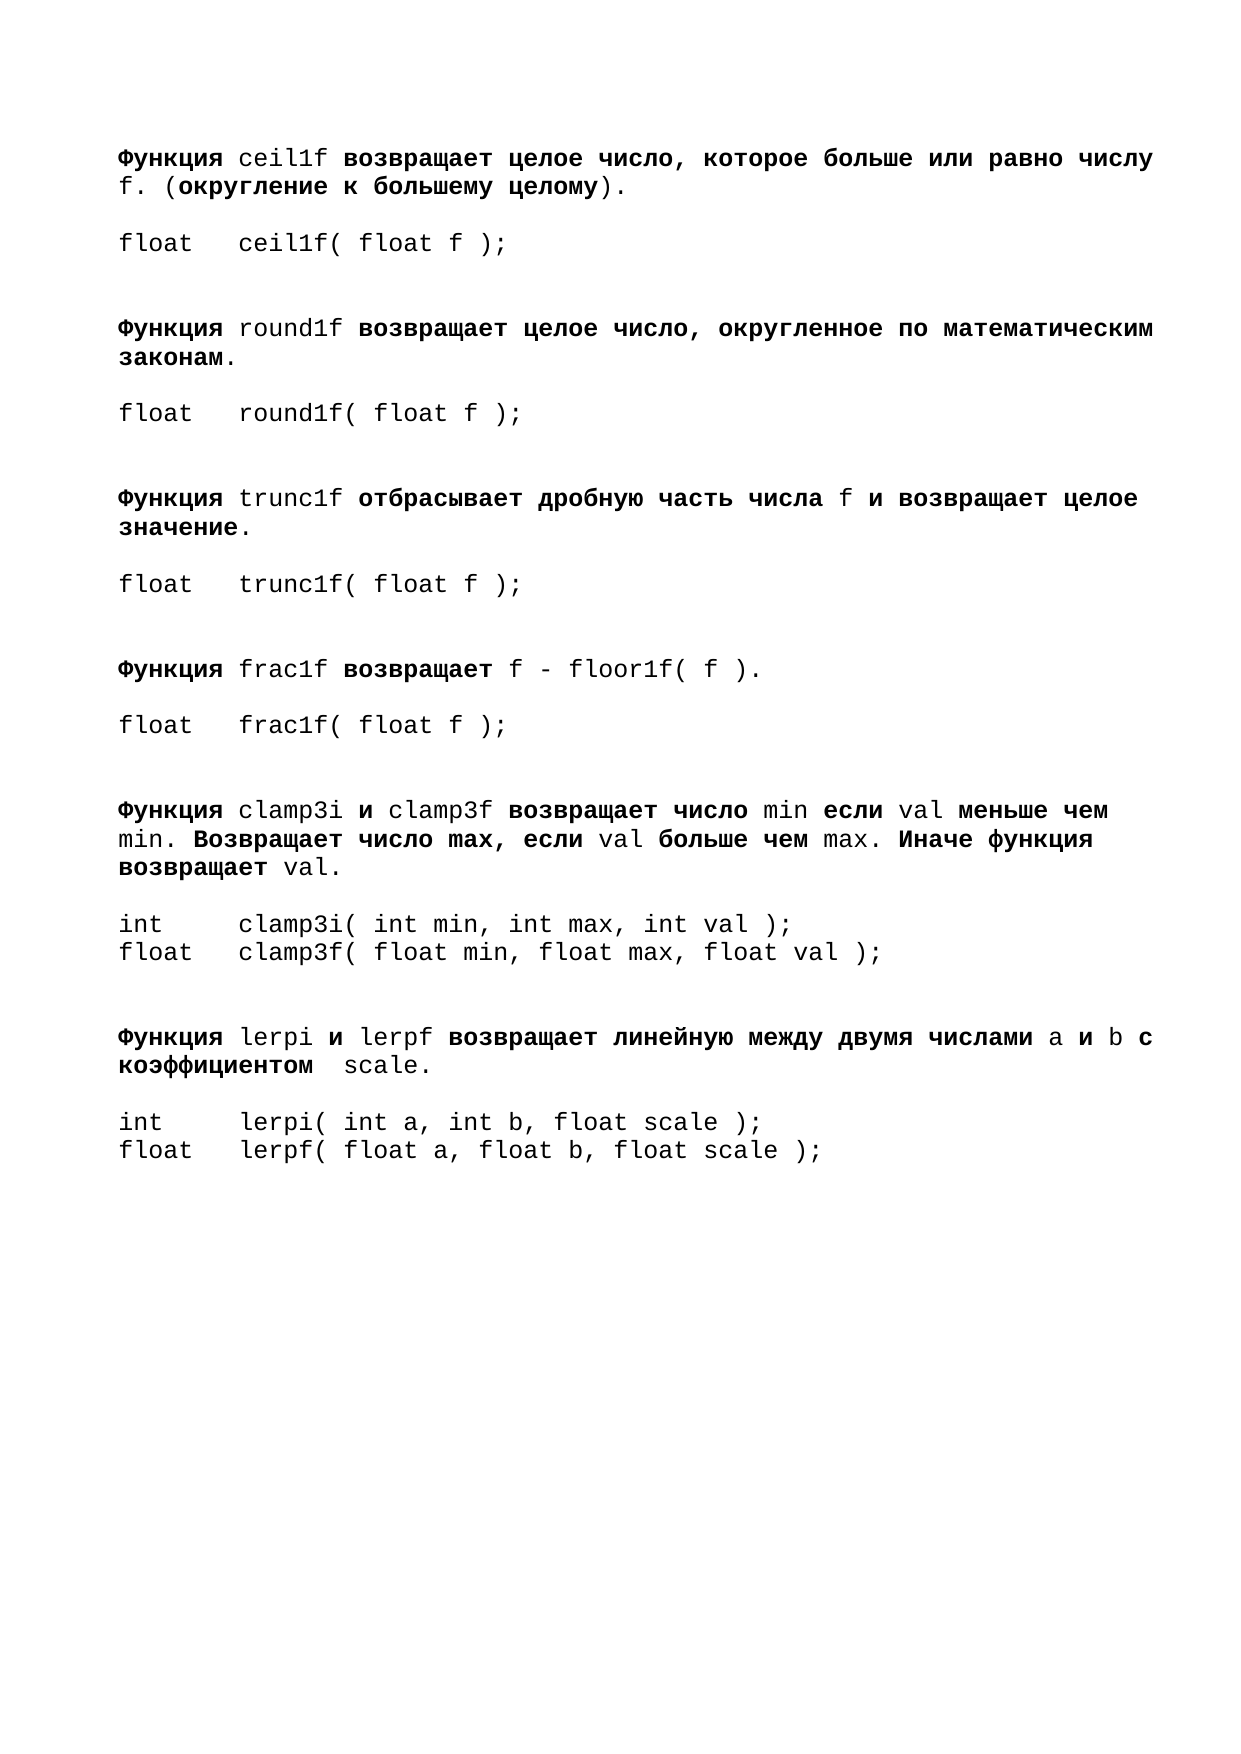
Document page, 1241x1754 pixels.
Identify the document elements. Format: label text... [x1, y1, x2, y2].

text Функция clamp3i и clamp3f возвращает число min если val меньше чем min. Возвращает число max, если val больше чем max. Иначе функция возвращает val. [118, 798, 1181, 883]
text float ceil1f( float f ); [118, 231, 1181, 259]
text int clamp3i( int min, int max, int val ); [118, 911, 1181, 939]
text Функция lerpi и lerpf возвращает линейную между двумя числами a и b с коэффициентом scale. [118, 1024, 1181, 1081]
text Функция ceil1f возвращает целое число, которое больше или равно числу f. (округление к большему целому). [118, 145, 1181, 202]
text Функция frac1f возвращает f - floor1f( f ). [118, 656, 1181, 684]
text float trunc1f( float f ); [118, 571, 1181, 599]
text float clamp3f( float min, float max, float val ); [118, 939, 1181, 968]
text int lerpi( int a, int b, float scale ); [118, 1109, 1181, 1138]
text float lerpf( float a, float b, float scale ); [118, 1138, 1181, 1166]
text Функция round1f возвращает целое число, округленное по математическим законам. [118, 316, 1181, 372]
text float frac1f( float f ); [118, 713, 1181, 741]
text float round1f( float f ); [118, 401, 1181, 429]
text Функция trunc1f отбрасывает дробную часть числа f и возвращает целое значение. [118, 486, 1181, 542]
